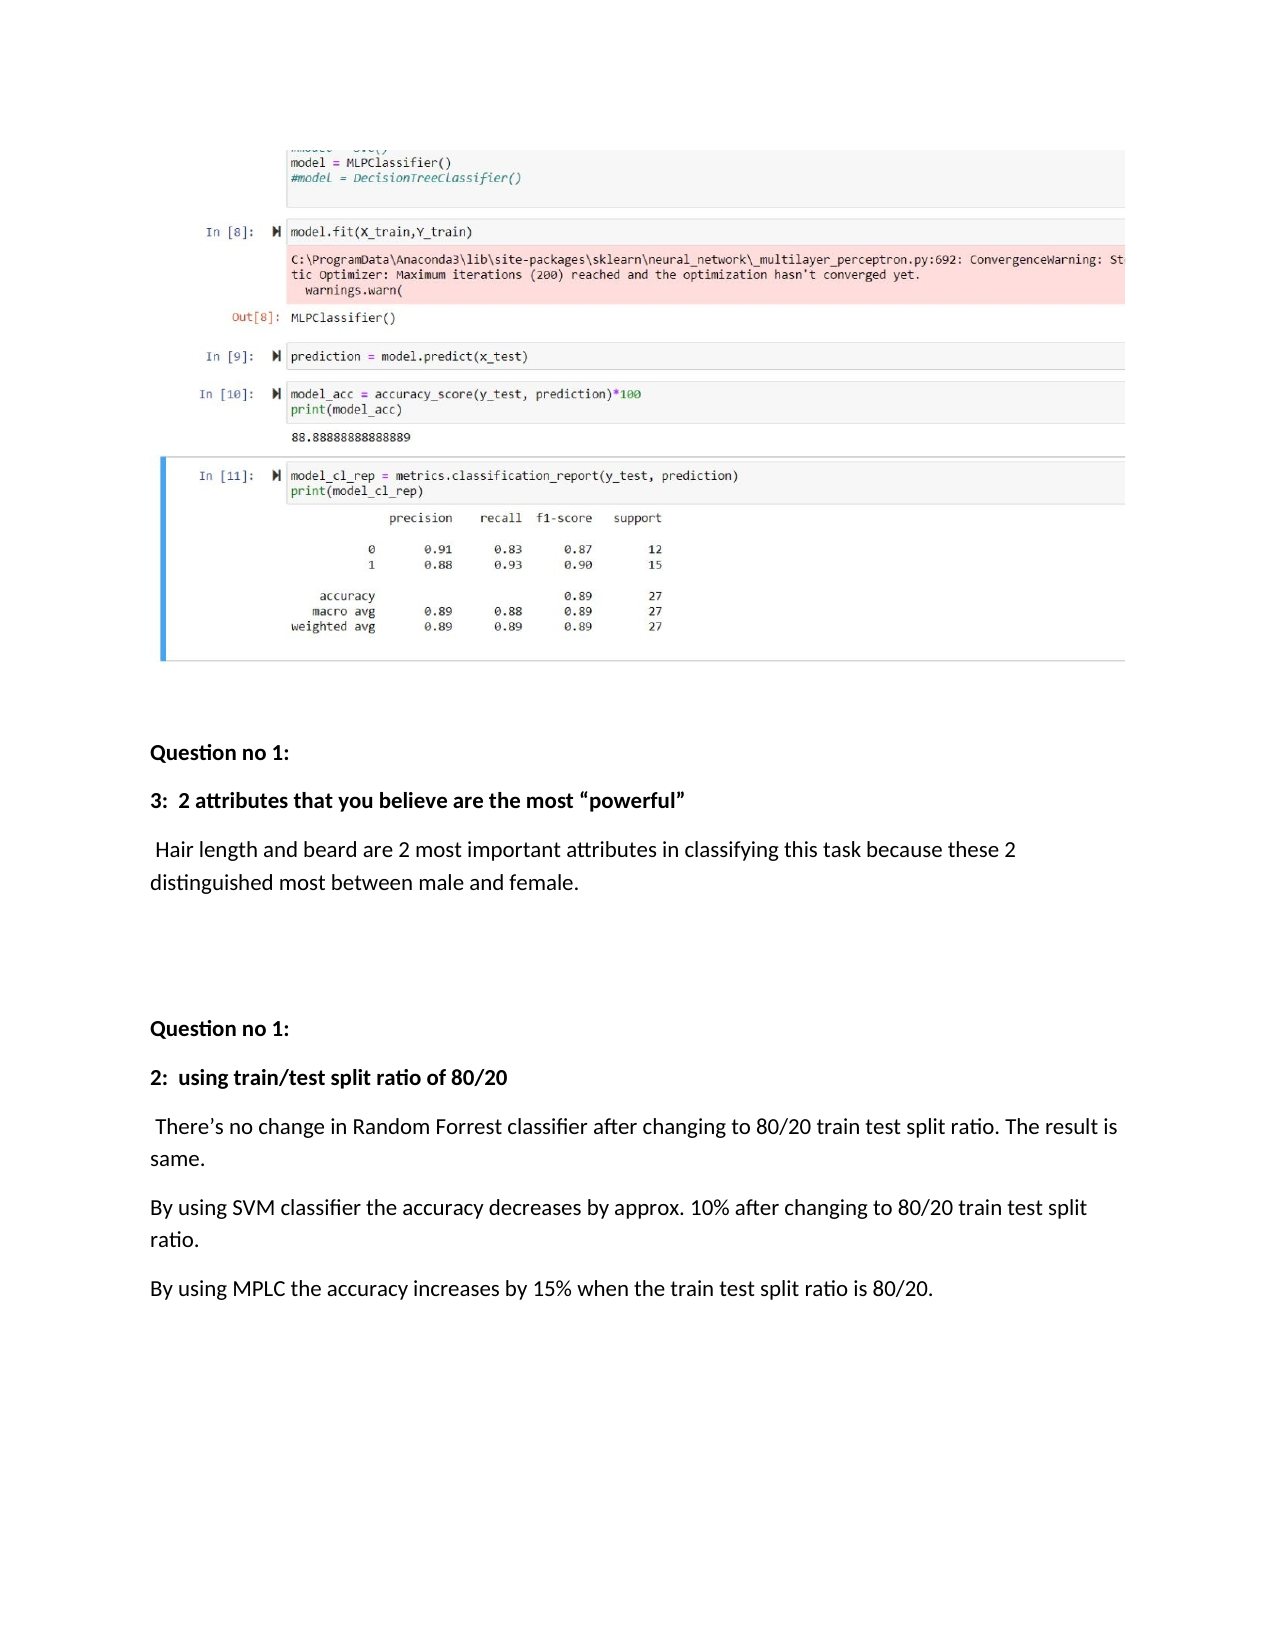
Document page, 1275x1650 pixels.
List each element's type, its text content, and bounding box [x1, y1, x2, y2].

text 2: using train/test split ratio of 80/20 [150, 1063, 1125, 1091]
text Question no 1: [150, 1014, 1125, 1042]
text Hair length and beard are 2 most important attributes in classifying this task because these 2 distinguished most between male and female. [150, 835, 1125, 896]
picture [150, 150, 1125, 668]
text There’s no change in Random Forrest classifier after changing to 80/20 train test split ratio. The result is same. [150, 1112, 1125, 1172]
text 3: 2 attributes that you believe are the most “powerful” [150, 787, 1125, 814]
text Question no 1: [150, 738, 1125, 766]
text By using SVM classifier the accuracy decreases by approx. 10% after changing to 80/20 train test split ratio. [150, 1193, 1125, 1253]
text By using MPLC the accuracy increases by 15% when the train test split ratio is 80/20. [150, 1274, 1125, 1302]
